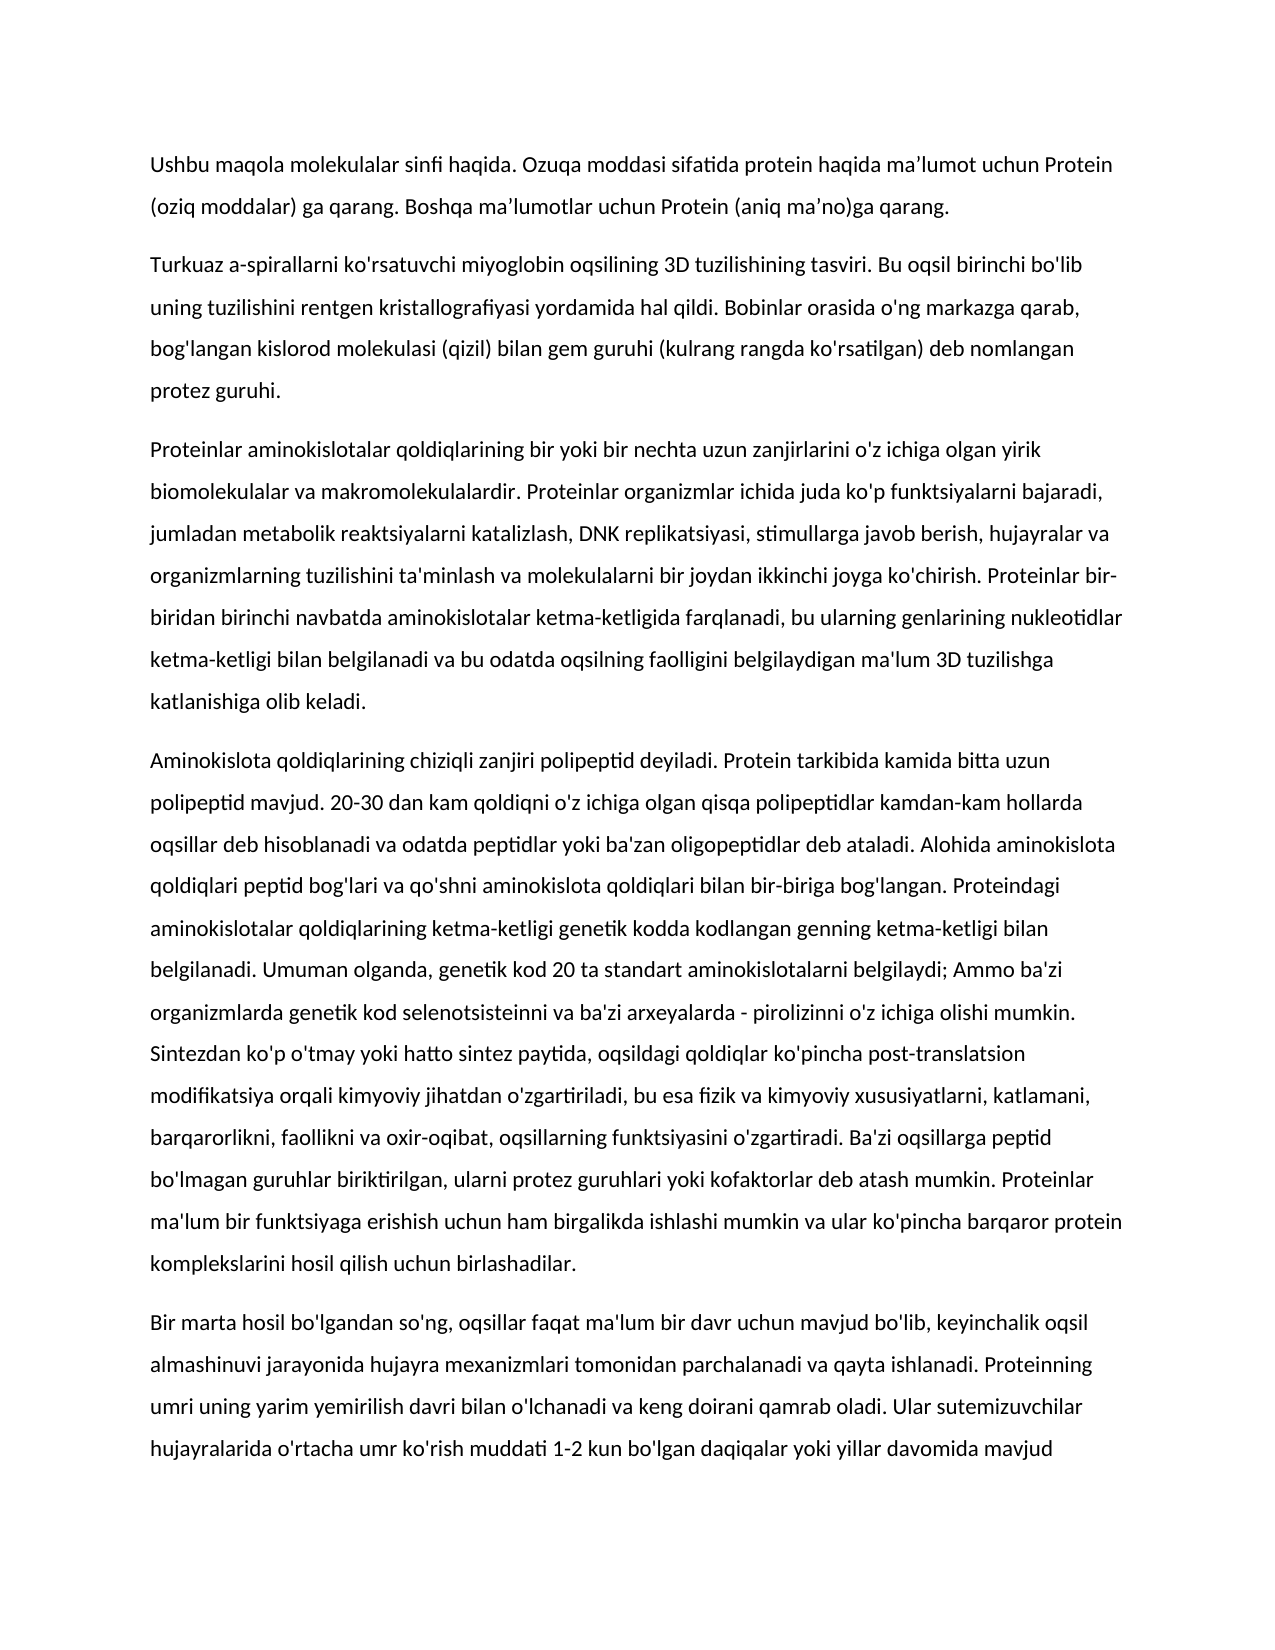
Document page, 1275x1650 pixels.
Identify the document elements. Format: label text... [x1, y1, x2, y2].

text Turkuaz a-spirallarni ko'rsatuvchi miyoglobin oqsilining 3D tuzilishining tasviri. Bu oqsil birinchi bo'lib uning tuzilishini rentgen kristallografiyasi yordamida hal qildi. Bobinlar orasida o'ng markazga qarab, bog'langan kislorod molekulasi (qizil) bilan gem guruhi (kulrang rangda ko'rsatilgan) deb nomlangan protez guruhi. [150, 251, 1125, 404]
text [150, 1308, 1125, 1462]
text Aminokislota qoldiqlarining chiziqli zanjiri polipeptid deyiladi. Protein tarkibida kamida bitta uzun polipeptid mavjud. 20-30 dan kam qoldiqni o'z ichiga olgan qisqa polipeptidlar kamdan-kam hollarda oqsillar deb hisoblanadi va odatda peptidlar yoki ba'zan oligopeptidlar deb ataladi. Alohida aminokislota qoldiqlari peptid bog'lari va qo'shni aminokislota qoldiqlari bilan bir-biriga bog'langan. Proteindagi aminokislotalar qoldiqlarining ketma-ketligi genetik kodda kodlangan genning ketma-ketligi bilan belgilanadi. Umuman olganda, genetik kod 20 ta standart aminokislotalarni belgilaydi; Ammo ba'zi organizmlarda genetik kod selenotsisteinni va ba'zi arxeyalarda - pirolizinni o'z ichiga olishi mumkin. Sintezdan ko'p o'tmay yoki hatto sintez paytida, oqsildagi qoldiqlar ko'pincha post-translatsion modifikatsiya orqali kimyoviy jihatdan o'zgartiriladi, bu esa fizik va kimyoviy xususiyatlarni, katlamani, barqarorlikni, faollikni va oxir-oqibat, oqsillarning funktsiyasini o'zgartiradi. Ba'zi oqsillarga peptid bo'lmagan guruhlar biriktirilgan, ularni protez guruhlari yoki kofaktorlar deb atash mumkin. Proteinlar ma'lum bir funktsiyaga erishish uchun ham birgalikda ishlashi mumkin va ular ko'pincha barqaror protein komplekslarini hosil qilish uchun birlashadilar. [150, 746, 1125, 1277]
text Proteinlar aminokislotalar qoldiqlarining bir yoki bir nechta uzun zanjirlarini o'z ichiga olgan yirik biomolekulalar va makromolekulalardir. Proteinlar organizmlar ichida juda ko'p funktsiyalarni bajaradi, jumladan metabolik reaktsiyalarni katalizlash, DNK replikatsiyasi, stimullarga javob berish, hujayralar va organizmlarning tuzilishini ta'minlash va molekulalarni bir joydan ikkinchi joyga ko'chirish. Proteinlar bir-biridan birinchi navbatda aminokislotalar ketma-ketligida farqlanadi, bu ularning genlarining nukleotidlar ketma-ketligi bilan belgilanadi va bu odatda oqsilning faolligini belgilaydigan ma'lum 3D tuzilishga katlanishiga olib keladi. [150, 435, 1125, 715]
text Ushbu maqola molekulalar sinfi haqida. Ozuqa moddasi sifatida protein haqida ma’lumot uchun Protein (oziq moddalar) ga qarang. Boshqa maʼlumotlar uchun Protein (aniq maʼno)ga qarang. [150, 150, 1125, 220]
